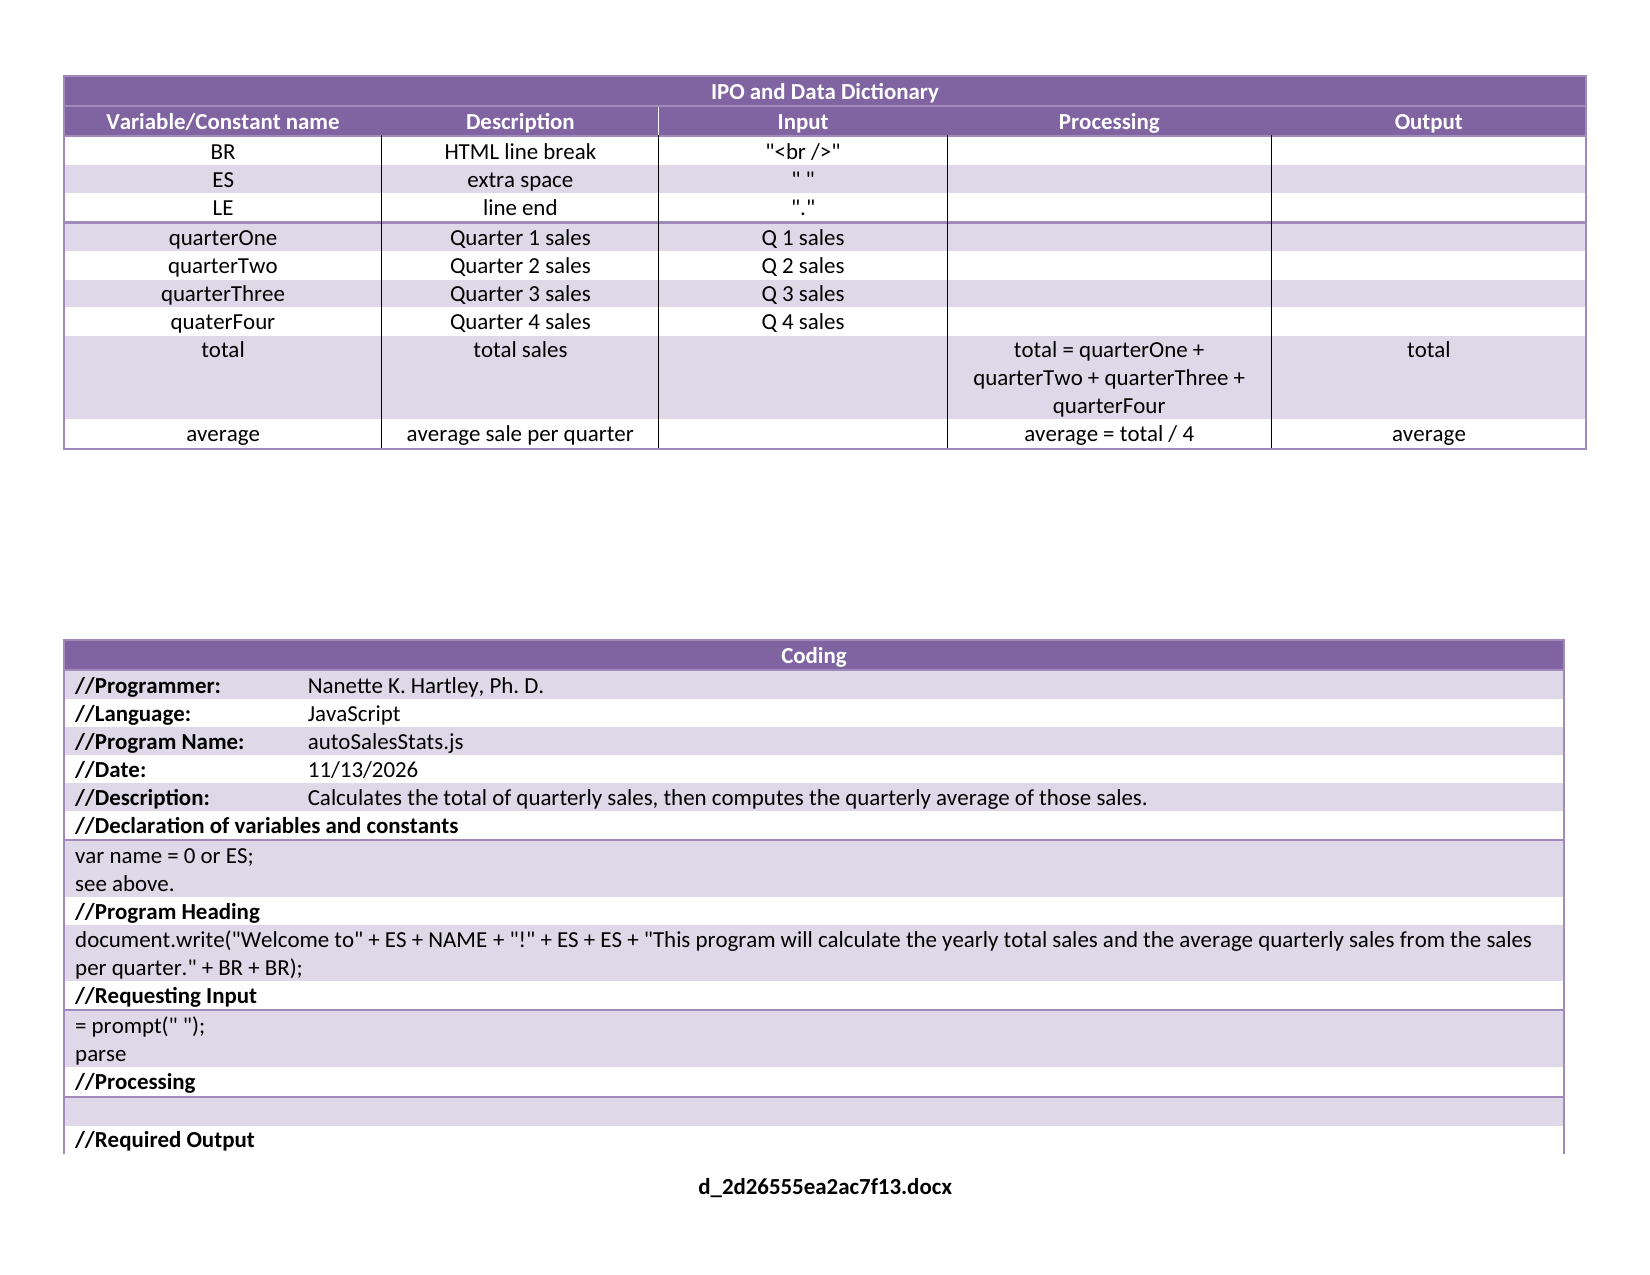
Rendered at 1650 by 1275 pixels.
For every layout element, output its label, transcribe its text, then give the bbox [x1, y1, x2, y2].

table_cell quarterThree [65, 280, 381, 307]
table_cell [1272, 193, 1585, 221]
table_cell HTML line break [382, 137, 658, 165]
table_cell Nanette K. Hartley, Ph. D. [296, 671, 1563, 699]
table_cell LE [65, 193, 381, 221]
table_cell //Description: [65, 783, 296, 811]
table_cell "." [659, 193, 947, 221]
table_cell var name = 0 or ES; see above. [65, 841, 1563, 897]
table_header IPO and Data Dictionary [65, 77, 1585, 105]
table_cell //Requesting Input [65, 981, 1563, 1009]
table_cell [948, 280, 1271, 307]
table_cell quaterFour [65, 308, 381, 336]
table_cell //Required Output [65, 1126, 1563, 1154]
table_cell average = total / 4 [948, 420, 1271, 448]
table_cell Description [382, 107, 658, 135]
table_cell [1272, 224, 1585, 251]
table_cell Q 3 sales [659, 280, 947, 307]
table_cell total [65, 336, 381, 419]
table_cell "<br />" [659, 137, 947, 165]
table_cell [1272, 165, 1585, 193]
table_cell [659, 336, 947, 419]
table_cell Output [1271, 107, 1585, 135]
table_cell //Declaration of variables and constants [65, 811, 1563, 839]
table_cell Q 1 sales [659, 224, 947, 251]
table_cell quarterOne [65, 224, 381, 251]
table_cell [948, 193, 1271, 221]
table_cell [1272, 251, 1585, 279]
table_cell BR [65, 137, 381, 165]
table_cell [948, 224, 1271, 251]
table_cell quarterTwo [65, 251, 381, 279]
table_cell //Date: [65, 755, 296, 783]
table_cell total = quarterOne + quarterTwo + quarterThree + quarterFour [948, 336, 1271, 419]
table_cell [1272, 280, 1585, 307]
table_cell ES [65, 165, 381, 193]
table_cell autoSalesStats.js [296, 727, 1563, 755]
table_cell //Programmer: [65, 671, 296, 699]
table_cell total sales [382, 336, 658, 419]
table_cell //Processing [65, 1068, 1563, 1096]
table_cell [948, 137, 1271, 165]
table_cell average sale per quarter [382, 420, 658, 448]
table_cell //Program Name: [65, 727, 296, 755]
table_cell Variable/Constant name [65, 107, 382, 135]
table_cell Calculates the total of quarterly sales, then computes the quarterly average of those sales. [296, 783, 1563, 811]
table_cell [948, 308, 1271, 336]
table_cell " " [659, 165, 947, 193]
table_cell //Language: [65, 699, 296, 727]
table_cell [1272, 308, 1585, 336]
table_cell extra space [382, 165, 658, 193]
table_cell [948, 251, 1271, 279]
table_cell average [65, 420, 381, 448]
table_cell Quarter 2 sales [382, 251, 658, 279]
table_cell total [1272, 336, 1585, 419]
table_cell = prompt(" "); parse [65, 1011, 1563, 1067]
table_cell line end [382, 193, 658, 221]
table_cell Quarter 1 sales [382, 224, 658, 251]
table_cell average [1272, 420, 1585, 448]
table_cell Quarter 3 sales [382, 280, 658, 307]
table_cell Quarter 4 sales [382, 308, 658, 336]
table_cell [65, 1098, 1563, 1126]
table_cell [659, 420, 947, 448]
table_cell Processing [947, 107, 1271, 135]
table_cell [1272, 137, 1585, 165]
table_cell Input [659, 107, 947, 135]
table_cell 10/8/2013 [296, 755, 1563, 783]
table_cell Q 4 sales [659, 308, 947, 336]
table_cell //Program Heading [65, 897, 1563, 925]
table_cell JavaScript [296, 699, 1563, 727]
table_header Coding [65, 641, 1563, 669]
table_cell document.write("Welcome to" + ES + NAME + "!" + ES + ES + "This program will calculate the yearly total sales and the average quarterly sales from the sales per quarter." + BR + BR); [65, 925, 1563, 981]
table_cell Q 2 sales [659, 251, 947, 279]
table_cell [948, 165, 1271, 193]
